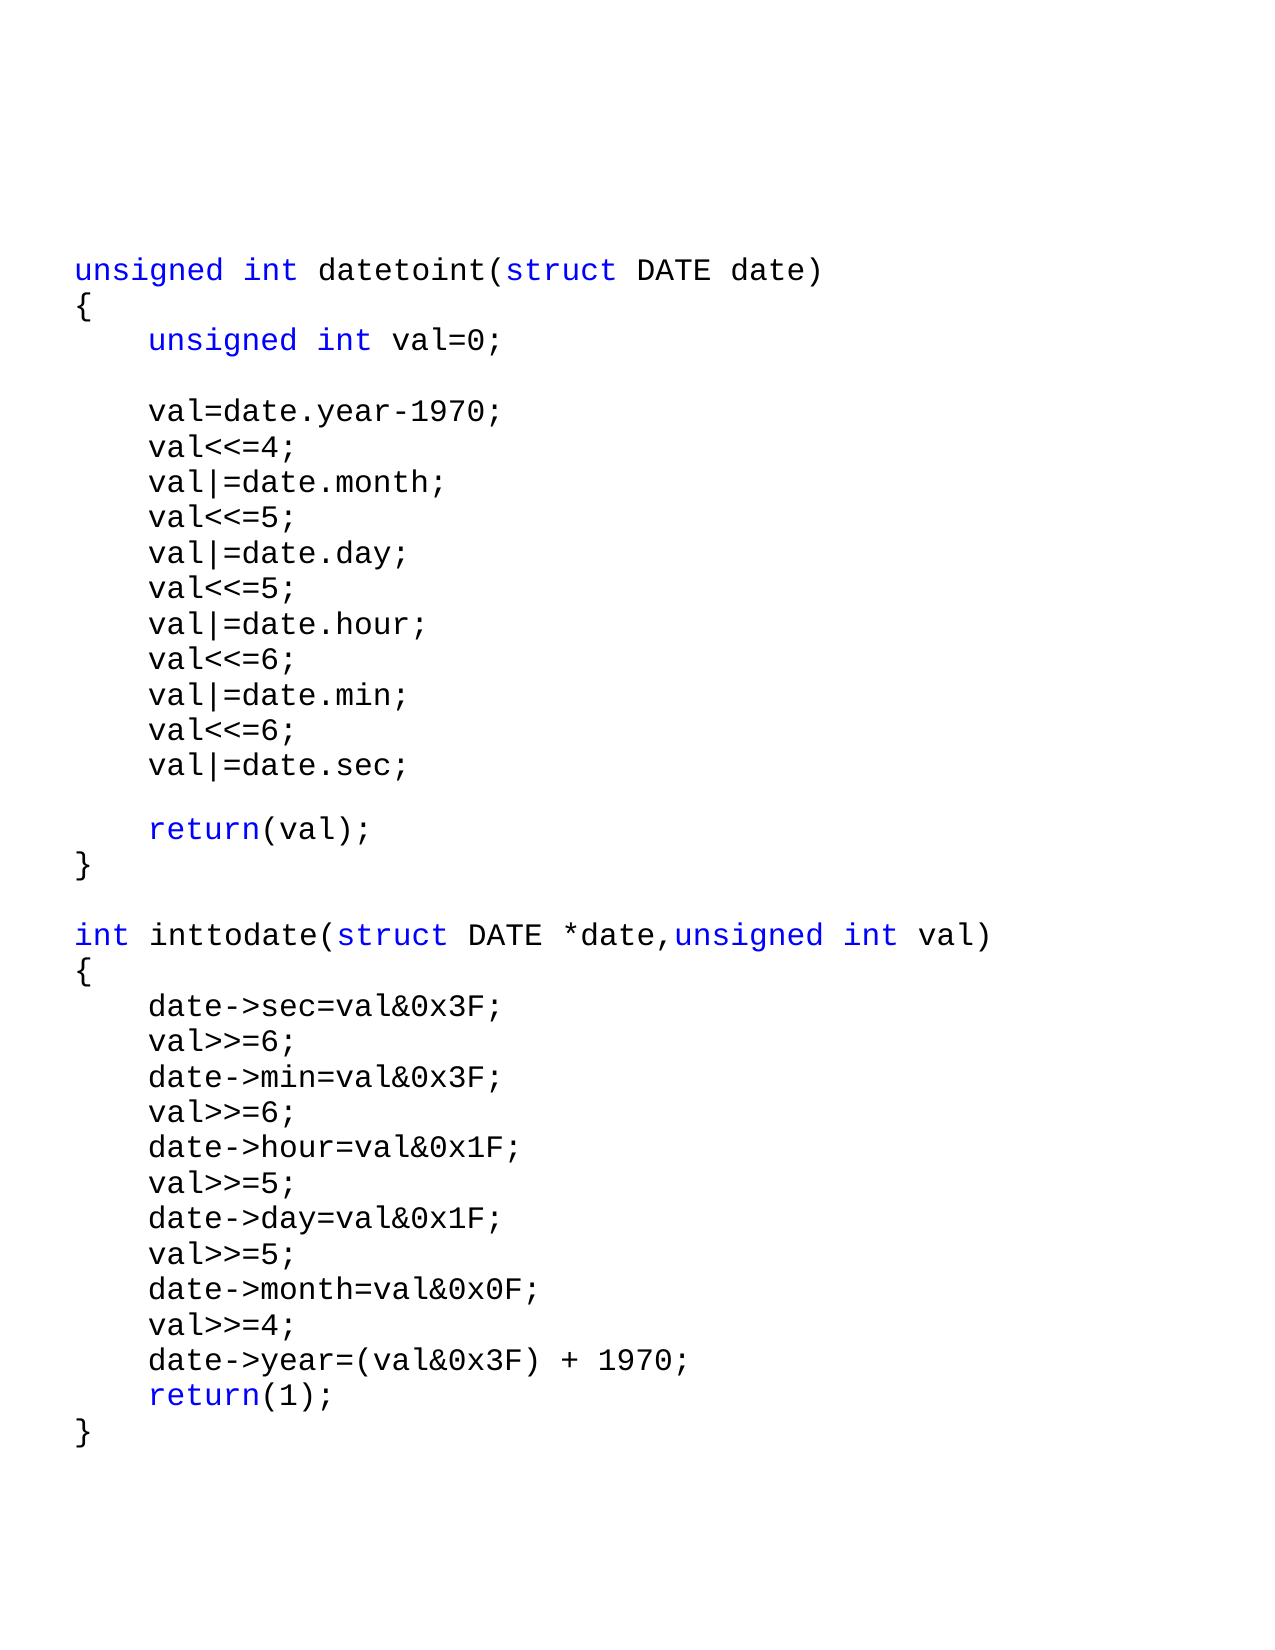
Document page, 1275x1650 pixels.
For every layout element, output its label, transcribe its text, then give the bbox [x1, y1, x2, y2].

text val<<=5; [74, 502, 1196, 537]
text val=date.year-1970; [74, 396, 1196, 431]
text val|=date.month; [74, 466, 1196, 502]
text val>>=6; [74, 1096, 1196, 1132]
text val<<=4; [74, 431, 1196, 466]
text int inttodate(struct DATE *date,unsigned int val) [74, 919, 1196, 955]
text return(1); [74, 1380, 1196, 1415]
text val>>=4; [74, 1309, 1196, 1344]
text val>>=6; [74, 1026, 1196, 1061]
text val|=date.sec; [74, 750, 1196, 785]
text val>>=5; [74, 1238, 1196, 1273]
text unsigned int datetoint(struct DATE date) [74, 254, 1196, 289]
text date->day=val&0x1F; [74, 1203, 1196, 1238]
text } [74, 848, 1196, 884]
text unsigned int val=0; [74, 325, 1196, 360]
text val|=date.hour; [74, 608, 1196, 643]
text { [74, 289, 1196, 325]
text val<<=6; [74, 643, 1196, 679]
text date->year=(val&0x3F) + 1970; [74, 1344, 1196, 1380]
text date->month=val&0x0F; [74, 1273, 1196, 1309]
text date->hour=val&0x1F; [74, 1132, 1196, 1167]
text date->sec=val&0x3F; [74, 990, 1196, 1026]
text return(val); [74, 813, 1196, 848]
text date->min=val&0x3F; [74, 1061, 1196, 1096]
text val>>=5; [74, 1167, 1196, 1203]
text } [74, 1415, 1196, 1451]
text { [74, 955, 1196, 990]
text val|=date.day; [74, 537, 1196, 573]
text val<<=5; [74, 573, 1196, 608]
text val|=date.min; [74, 679, 1196, 714]
text val<<=6; [74, 714, 1196, 750]
